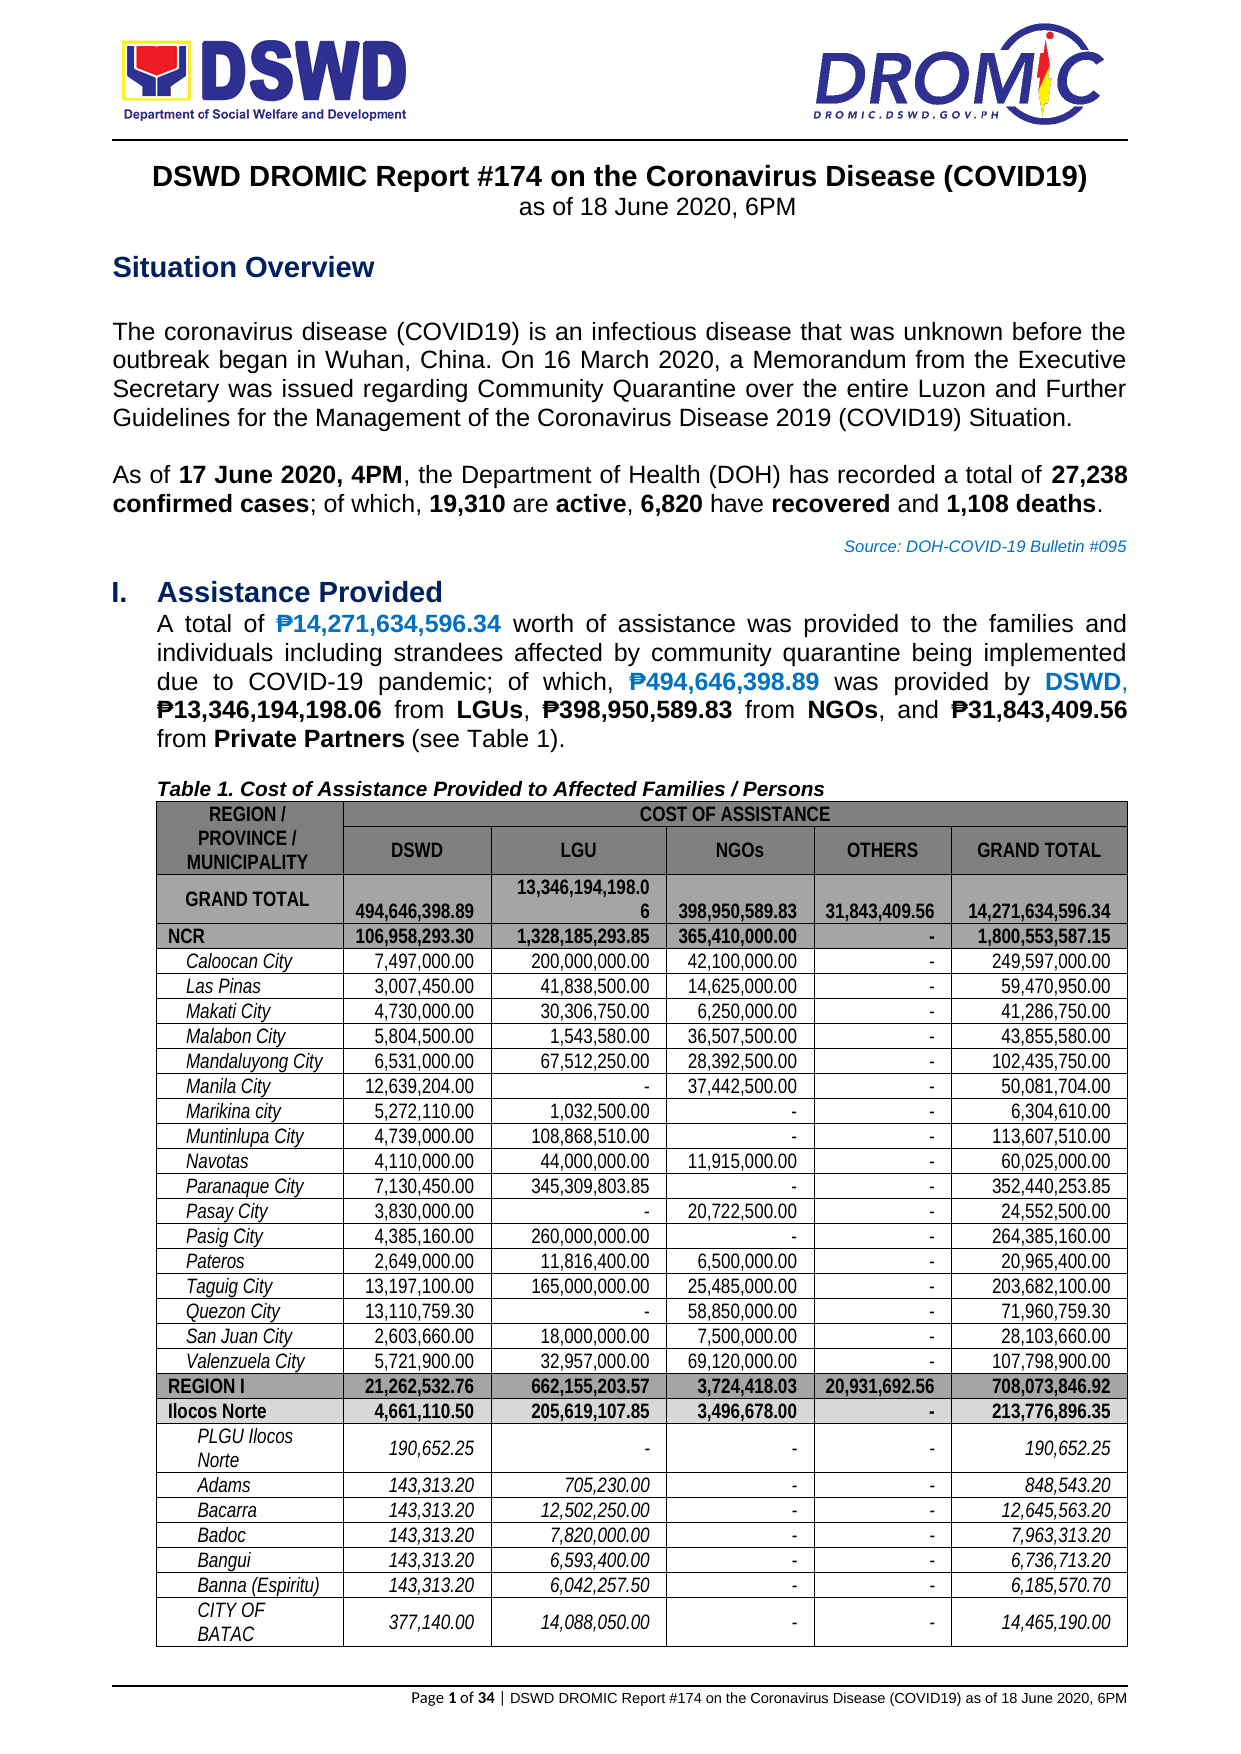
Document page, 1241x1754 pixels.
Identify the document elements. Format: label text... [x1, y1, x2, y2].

table_cell - [667, 1548, 814, 1572]
table_cell 107,798,900.00 [952, 1349, 1127, 1373]
table_cell San Juan City [157, 1324, 343, 1348]
table_cell 58,850,000.00 [667, 1299, 814, 1323]
table_cell 345,309,803.85 [492, 1174, 666, 1198]
table_cell - [492, 1424, 666, 1472]
table_cell 25,485,000.00 [667, 1274, 814, 1298]
table_cell 205,619,107.85 [492, 1399, 666, 1423]
table_cell 7,497,000.00 [344, 949, 491, 973]
table_cell 108,868,510.00 [492, 1124, 666, 1148]
table_cell 24,552,500.00 [952, 1199, 1127, 1223]
table_cell 106,958,293.30 [344, 924, 491, 948]
table_cell 14,271,634,596.34 [952, 875, 1127, 923]
table_cell Pasay City [157, 1199, 343, 1223]
table_cell 5,721,900.00 [344, 1349, 491, 1373]
table_cell 31,843,409.56 [815, 875, 951, 923]
text DSWD DROMIC Report #174 on the Coronavirus Disease (COVID19) [112, 159, 1128, 192]
table_header REGION / PROVINCE / MUNICIPALITY [157, 802, 343, 874]
table_cell 662,155,203.57 [492, 1374, 666, 1398]
table_cell 1,800,553,587.15 [952, 924, 1127, 948]
table_cell - [815, 1573, 951, 1597]
table_cell [157, 1598, 186, 1646]
table_cell - [815, 1024, 951, 1048]
table_cell Bangui [186, 1548, 343, 1572]
table_cell [157, 1424, 186, 1472]
text Situation Overview [112, 250, 1128, 283]
table_cell - [667, 1099, 814, 1123]
table_cell 705,230.00 [492, 1473, 666, 1497]
table_cell 32,957,000.00 [492, 1349, 666, 1373]
table_cell 5,272,110.00 [344, 1099, 491, 1123]
table_cell - [815, 1249, 951, 1273]
table_cell Ilocos Norte [157, 1399, 343, 1423]
table_cell 143,313.20 [344, 1573, 491, 1597]
table_cell - [815, 1199, 951, 1223]
table_cell Adams [186, 1473, 343, 1497]
table_cell 44,000,000.00 [492, 1149, 666, 1173]
table_cell 200,000,000.00 [492, 949, 666, 973]
table_cell Mandaluyong City [157, 1049, 343, 1073]
table_cell - [492, 1074, 666, 1098]
table_cell Banna (Espiritu) [186, 1573, 343, 1597]
table_cell 4,385,160.00 [344, 1224, 491, 1248]
table_cell OTHERS [815, 827, 951, 874]
table_cell - [815, 1473, 951, 1497]
picture [112, 37, 416, 125]
table_cell Pasig City [157, 1224, 343, 1248]
table_cell 67,512,250.00 [492, 1049, 666, 1073]
table_cell 7,500,000.00 [667, 1324, 814, 1348]
table_cell 143,313.20 [344, 1548, 491, 1572]
table_cell 41,838,500.00 [492, 974, 666, 998]
table_cell 6,185,570.70 [952, 1573, 1127, 1597]
table_cell 13,197,100.00 [344, 1274, 491, 1298]
table_cell 249,597,000.00 [952, 949, 1127, 973]
table_cell 36,507,500.00 [667, 1024, 814, 1048]
table_cell 7,963,313.20 [952, 1523, 1127, 1547]
text Source: DOH-COVID-19 Bulletin #095 [112, 537, 1128, 556]
table_cell - [815, 1399, 951, 1423]
table_cell Navotas [157, 1149, 343, 1173]
table_cell - [815, 974, 951, 998]
table_cell 13,346,194,198.06 [492, 875, 666, 923]
table_cell 494,646,398.89 [344, 875, 491, 923]
table_cell - [667, 1224, 814, 1248]
table_cell 21,262,532.76 [344, 1374, 491, 1398]
table_cell 3,724,418.03 [667, 1374, 814, 1398]
table_cell DSWD [344, 827, 491, 874]
table_cell Makati City [157, 999, 343, 1023]
table_cell 20,965,400.00 [952, 1249, 1127, 1273]
table_cell 43,855,580.00 [952, 1024, 1127, 1048]
table_cell 113,607,510.00 [952, 1124, 1127, 1148]
table_cell 30,306,750.00 [492, 999, 666, 1023]
table_cell 11,915,000.00 [667, 1149, 814, 1173]
table_cell 1,032,500.00 [492, 1099, 666, 1123]
table_cell PLGU Ilocos Norte [186, 1424, 343, 1472]
table_cell 28,392,500.00 [667, 1049, 814, 1073]
table_cell 260,000,000.00 [492, 1224, 666, 1248]
table_cell - [815, 1523, 951, 1547]
table_cell 143,313.20 [344, 1498, 491, 1522]
table_cell 20,931,692.56 [815, 1374, 951, 1398]
table_cell 2,649,000.00 [344, 1249, 491, 1273]
table_cell 37,442,500.00 [667, 1074, 814, 1098]
table_cell 6,250,000.00 [667, 999, 814, 1023]
table_cell - [667, 1523, 814, 1547]
table_cell 377,140.00 [344, 1598, 491, 1646]
table_cell 12,645,563.20 [952, 1498, 1127, 1522]
table_cell - [667, 1174, 814, 1198]
table_cell NCR [157, 924, 343, 948]
table_cell 143,313.20 [344, 1523, 491, 1547]
table_cell 12,502,250.00 [492, 1498, 666, 1522]
table_cell 50,081,704.00 [952, 1074, 1127, 1098]
table_cell Marikina city [157, 1099, 343, 1123]
table_cell 12,639,204.00 [344, 1074, 491, 1098]
table_cell - [815, 1598, 951, 1646]
table_cell 398,950,589.83 [667, 875, 814, 923]
text A total of ₱14,271,634,596.34 worth of assistance was provided to the families and individuals including strandees affected by community quarantine being implemented due to COVID-19 pandemic; of which, ₱494,646,398.89 was provided by DSWD, ₱13,346,194,198.06 from LGUs, ₱398,950,589.83 from NGOs, and ₱31,843,409.56 from Private Partners (see Table 1). [157, 609, 1128, 753]
table_cell 18,000,000.00 [492, 1324, 666, 1348]
table_cell - [815, 1299, 951, 1323]
text The coronavirus disease (COVID19) is an infectious disease that was unknown before the outbreak began in Wuhan, China. On 16 March 2020, a Memorandum from the Executive Secretary was issued regarding Community Quarantine over the entire Luzon and Further Guidelines for the Management of the Coronavirus Disease 2019 (COVID19) Situation. [112, 317, 1128, 432]
table_cell 6,736,713.20 [952, 1548, 1127, 1572]
table_cell - [815, 1074, 951, 1098]
table_cell 190,652.25 [344, 1424, 491, 1472]
table_cell 3,007,450.00 [344, 974, 491, 998]
table_cell 4,110,000.00 [344, 1149, 491, 1173]
table_cell [157, 1473, 186, 1497]
table_cell Malabon City [157, 1024, 343, 1048]
table_cell 71,960,759.30 [952, 1299, 1127, 1323]
table_cell - [667, 1424, 814, 1472]
table_cell 59,470,950.00 [952, 974, 1127, 998]
table_cell Bacarra [186, 1498, 343, 1522]
table_cell Paranaque City [157, 1174, 343, 1198]
table_cell 848,543.20 [952, 1473, 1127, 1497]
table_cell 60,025,000.00 [952, 1149, 1127, 1173]
table_cell - [815, 1424, 951, 1472]
table_cell 203,682,100.00 [952, 1274, 1127, 1298]
text As of 17 June 2020, 4PM, the Department of Health (DOH) has recorded a total of 27,238 confirmed cases; of which, 19,310 are active, 6,820 have recovered and 1,108 deaths. [112, 461, 1128, 518]
table_cell 365,410,000.00 [667, 924, 814, 948]
table_cell [157, 1548, 186, 1572]
table_cell 165,000,000.00 [492, 1274, 666, 1298]
table_cell 14,465,190.00 [952, 1598, 1127, 1646]
table_cell - [667, 1598, 814, 1646]
picture [781, 23, 1133, 125]
table_cell NGOs [667, 827, 814, 874]
table_cell 1,328,185,293.85 [492, 924, 666, 948]
list Assistance Provided [111, 576, 1128, 609]
table_cell - [815, 1149, 951, 1173]
table_cell Las Pinas [157, 974, 343, 998]
table_cell - [815, 1174, 951, 1198]
table_cell 6,500,000.00 [667, 1249, 814, 1273]
table_cell 352,440,253.85 [952, 1174, 1127, 1198]
table_cell [157, 1573, 186, 1597]
table_cell 5,804,500.00 [344, 1024, 491, 1048]
table_cell Caloocan City [157, 949, 343, 973]
table_cell - [492, 1299, 666, 1323]
table_cell - [815, 1124, 951, 1148]
table_cell GRAND TOTAL [952, 827, 1127, 874]
table_cell 102,435,750.00 [952, 1049, 1127, 1073]
table_cell Valenzuela City [157, 1349, 343, 1373]
table_cell - [492, 1199, 666, 1223]
table_cell 42,100,000.00 [667, 949, 814, 973]
text Table 1. Cost of Assistance Provided to Affected Families / Persons [112, 777, 1128, 801]
table_cell 6,531,000.00 [344, 1049, 491, 1073]
table_cell 4,730,000.00 [344, 999, 491, 1023]
table_cell 3,830,000.00 [344, 1199, 491, 1223]
table_cell 3,496,678.00 [667, 1399, 814, 1423]
table_cell - [815, 1498, 951, 1522]
table_cell - [667, 1498, 814, 1522]
table_cell 6,042,257.50 [492, 1573, 666, 1597]
table_cell - [815, 1274, 951, 1298]
table_cell 213,776,896.35 [952, 1399, 1127, 1423]
table_cell Badoc [186, 1523, 343, 1547]
table_cell - [815, 1324, 951, 1348]
table_cell - [815, 1349, 951, 1373]
table_cell REGION I [157, 1374, 343, 1398]
table_cell 14,088,050.00 [492, 1598, 666, 1646]
table_cell - [815, 1049, 951, 1073]
table_cell 6,304,610.00 [952, 1099, 1127, 1123]
table_cell - [667, 1473, 814, 1497]
table_cell GRAND TOTAL [157, 875, 343, 923]
table_cell Pateros [157, 1249, 343, 1273]
table_cell 264,385,160.00 [952, 1224, 1127, 1248]
table_cell [157, 1523, 186, 1547]
table_cell Muntinlupa City [157, 1124, 343, 1148]
table_cell LGU [492, 827, 666, 874]
table_cell - [815, 1224, 951, 1248]
table_cell 69,120,000.00 [667, 1349, 814, 1373]
table_cell 13,110,759.30 [344, 1299, 491, 1323]
table_cell 143,313.20 [344, 1473, 491, 1497]
table_cell 11,816,400.00 [492, 1249, 666, 1273]
table_cell 4,661,110.50 [344, 1399, 491, 1423]
table_cell 41,286,750.00 [952, 999, 1127, 1023]
table_cell CITY OF BATAC [186, 1598, 343, 1646]
table_cell 7,130,450.00 [344, 1174, 491, 1198]
table_cell - [667, 1573, 814, 1597]
table_cell 708,073,846.92 [952, 1374, 1127, 1398]
table_cell - [815, 924, 951, 948]
table_cell 20,722,500.00 [667, 1199, 814, 1223]
table_cell - [667, 1124, 814, 1148]
table_cell - [815, 999, 951, 1023]
table_cell 6,593,400.00 [492, 1548, 666, 1572]
table_cell 7,820,000.00 [492, 1523, 666, 1547]
table_cell 1,543,580.00 [492, 1024, 666, 1048]
table_cell 190,652.25 [952, 1424, 1127, 1472]
table_cell 2,603,660.00 [344, 1324, 491, 1348]
table_cell 4,739,000.00 [344, 1124, 491, 1148]
table_cell Taguig City [157, 1274, 343, 1298]
table_cell 14,625,000.00 [667, 974, 814, 998]
table_cell - [815, 1548, 951, 1572]
table_header COST OF ASSISTANCE [344, 802, 1127, 826]
table_cell 28,103,660.00 [952, 1324, 1127, 1348]
text as of 18 June 2020, 6PM [187, 192, 1128, 221]
table_cell [157, 1498, 186, 1522]
table_cell - [815, 949, 951, 973]
table_cell Manila City [157, 1074, 343, 1098]
table_cell - [815, 1099, 951, 1123]
table_cell Quezon City [157, 1299, 343, 1323]
